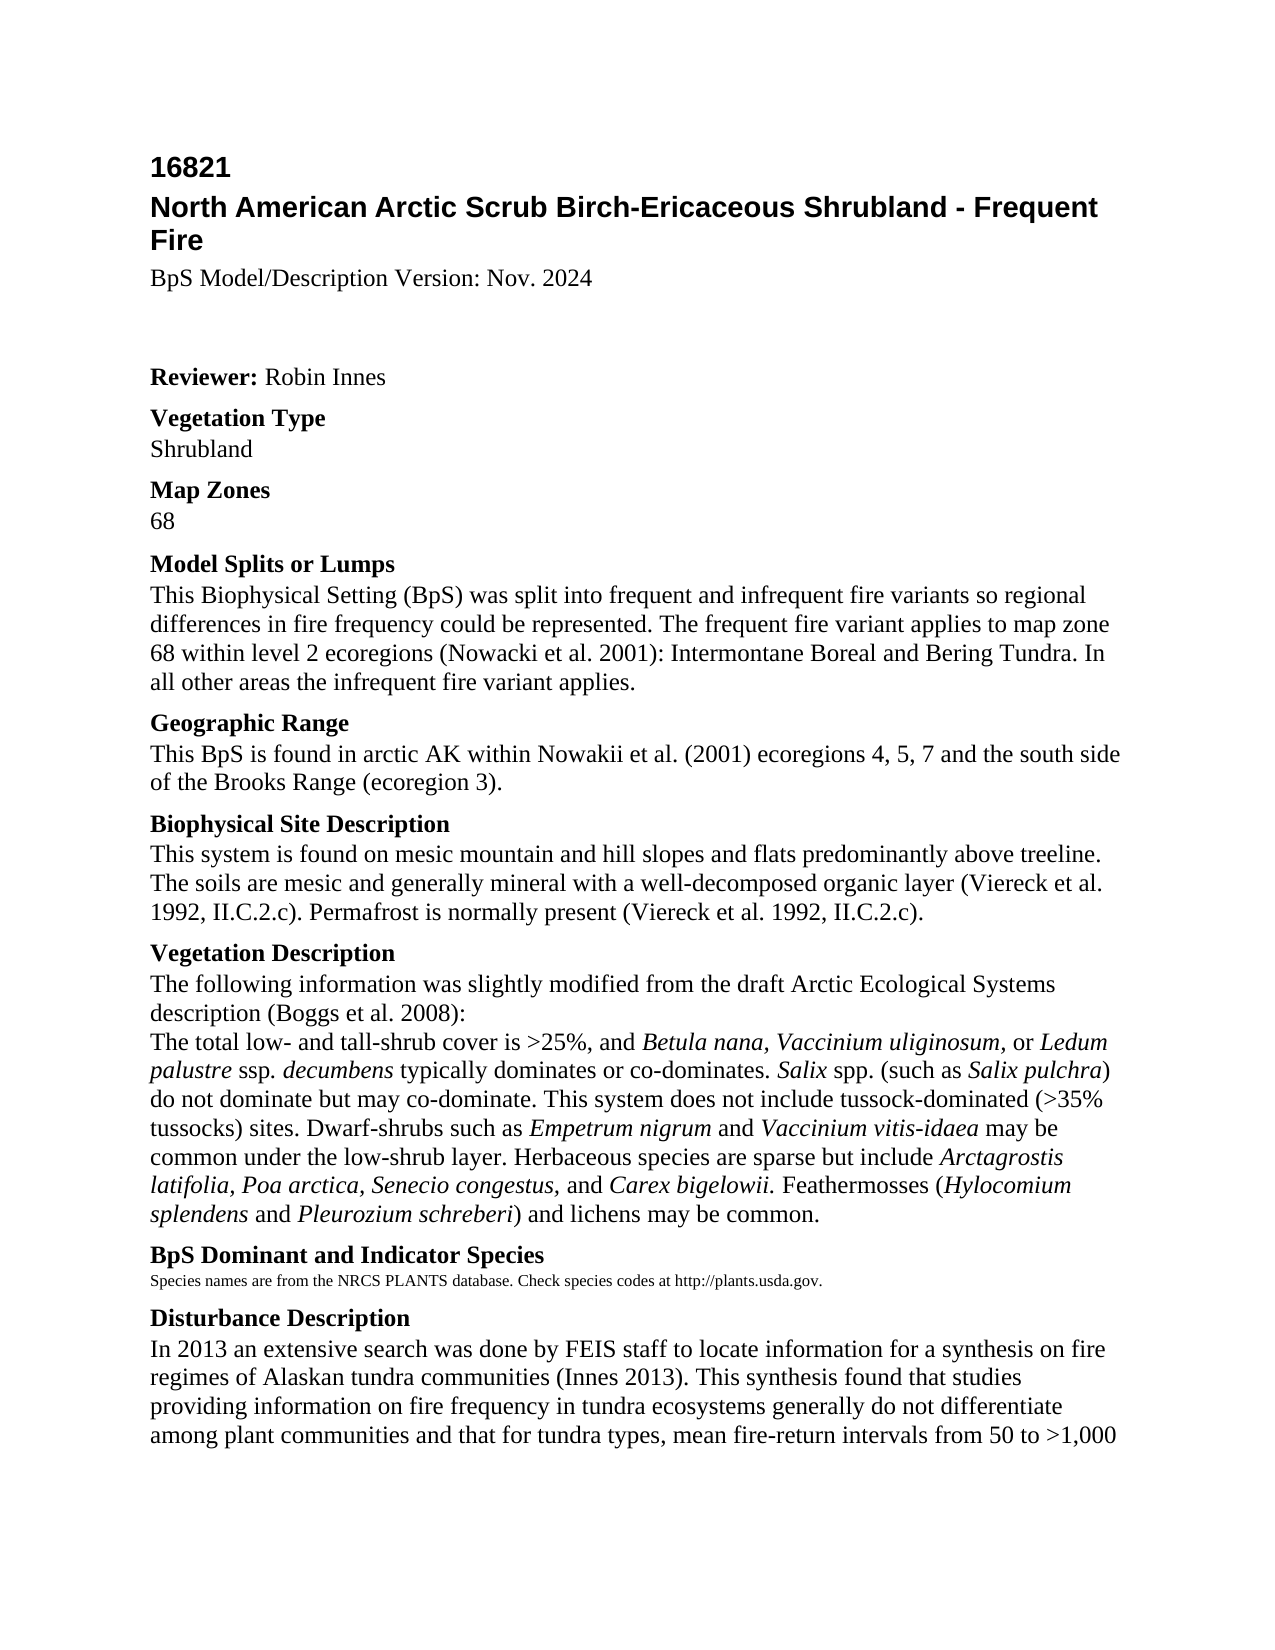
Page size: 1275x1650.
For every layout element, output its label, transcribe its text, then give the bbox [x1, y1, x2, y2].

text BpS Model/Description Version: Nov. 2024 [150, 263, 1125, 292]
text This Biophysical Setting (BpS) was split into frequent and infrequent fire variants so regional differences in fire frequency could be represented. The frequent fire variant applies to map zone 68 within level 2 ecoregions (Nowacki et al. 2001): Intermontane Boreal and Bering Tundra. In all other areas the infrequent fire variant applies. [150, 580, 1125, 695]
title North American Arctic Scrub Birch-Ericaceous Shrubland - Frequent Fire [150, 190, 1125, 257]
text Shrubland [150, 434, 1125, 463]
text Model Splits or Lumps [150, 549, 1125, 578]
text Map Zones [150, 475, 1125, 504]
text Species names are from the NRCS PLANTS database. Check species codes at http://plants.usda.gov. [150, 1271, 1125, 1290]
text The following information was slightly modified from the draft Arctic Ecological Systems description (Boggs et al. 2008): [150, 969, 1125, 1027]
text Geographic Range [150, 708, 1125, 737]
text Biophysical Site Description [150, 809, 1125, 837]
text Reviewer: Robin Innes [150, 362, 1125, 391]
text BpS Dominant and Indicator Species [150, 1240, 1125, 1269]
text The total low- and tall-shrub cover is >25%, and Betula nana, Vaccinium uliginosum, or Ledum palustre ssp. decumbens typically dominates or co-dominates. Salix spp. (such as Salix pulchra) do not dominate but may co-dominate. This system does not include tussock-dominated (>35% tussocks) sites. Dwarf-shrubs such as Empetrum nigrum and Vaccinium vitis-idaea may be common under the low-shrub layer. Herbaceous species are sparse but include Arctagrostis latifolia, Poa arctica, Senecio congestus, and Carex bigelowii. Feathermosses (Hylocomium splendens and Pleurozium schreberi) and lichens may be common. [150, 1027, 1125, 1228]
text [150, 1334, 1125, 1449]
text Disturbance Description [150, 1303, 1125, 1332]
text This system is found on mesic mountain and hill slopes and flats predominantly above treeline. The soils are mesic and generally mineral with a well-decomposed organic layer (Viereck et al. 1992, II.C.2.c). Permafrost is normally present (Viereck et al. 1992, II.C.2.c). [150, 839, 1125, 926]
text Vegetation Type [150, 403, 1125, 432]
title 16821 [150, 150, 1125, 183]
text 68 [150, 506, 1125, 535]
text This BpS is found in arctic AK within Nowakii et al. (2001) ecoregions 4, 5, 7 and the south side of the Brooks Range (ecoregion 3). [150, 739, 1125, 796]
text Vegetation Description [150, 938, 1125, 967]
